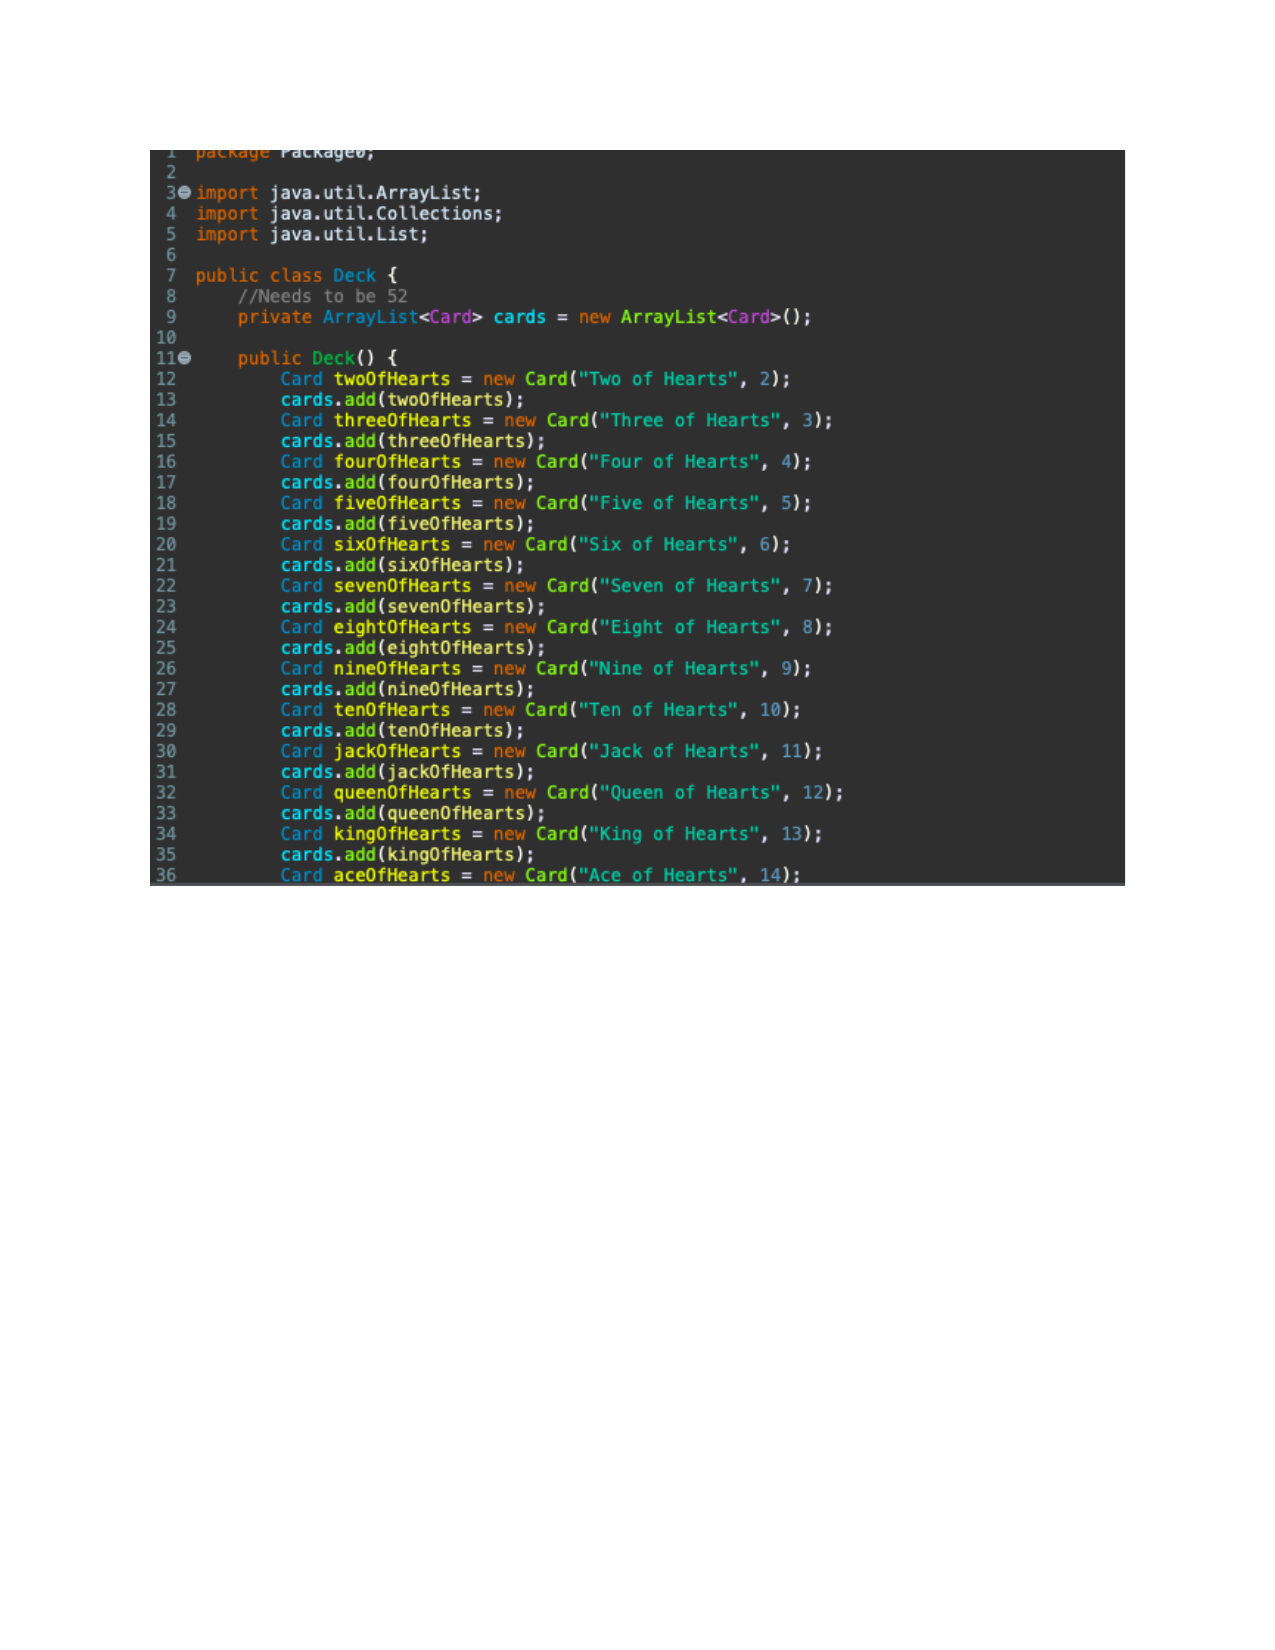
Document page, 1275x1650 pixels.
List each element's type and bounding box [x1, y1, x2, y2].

picture [150, 150, 1125, 886]
